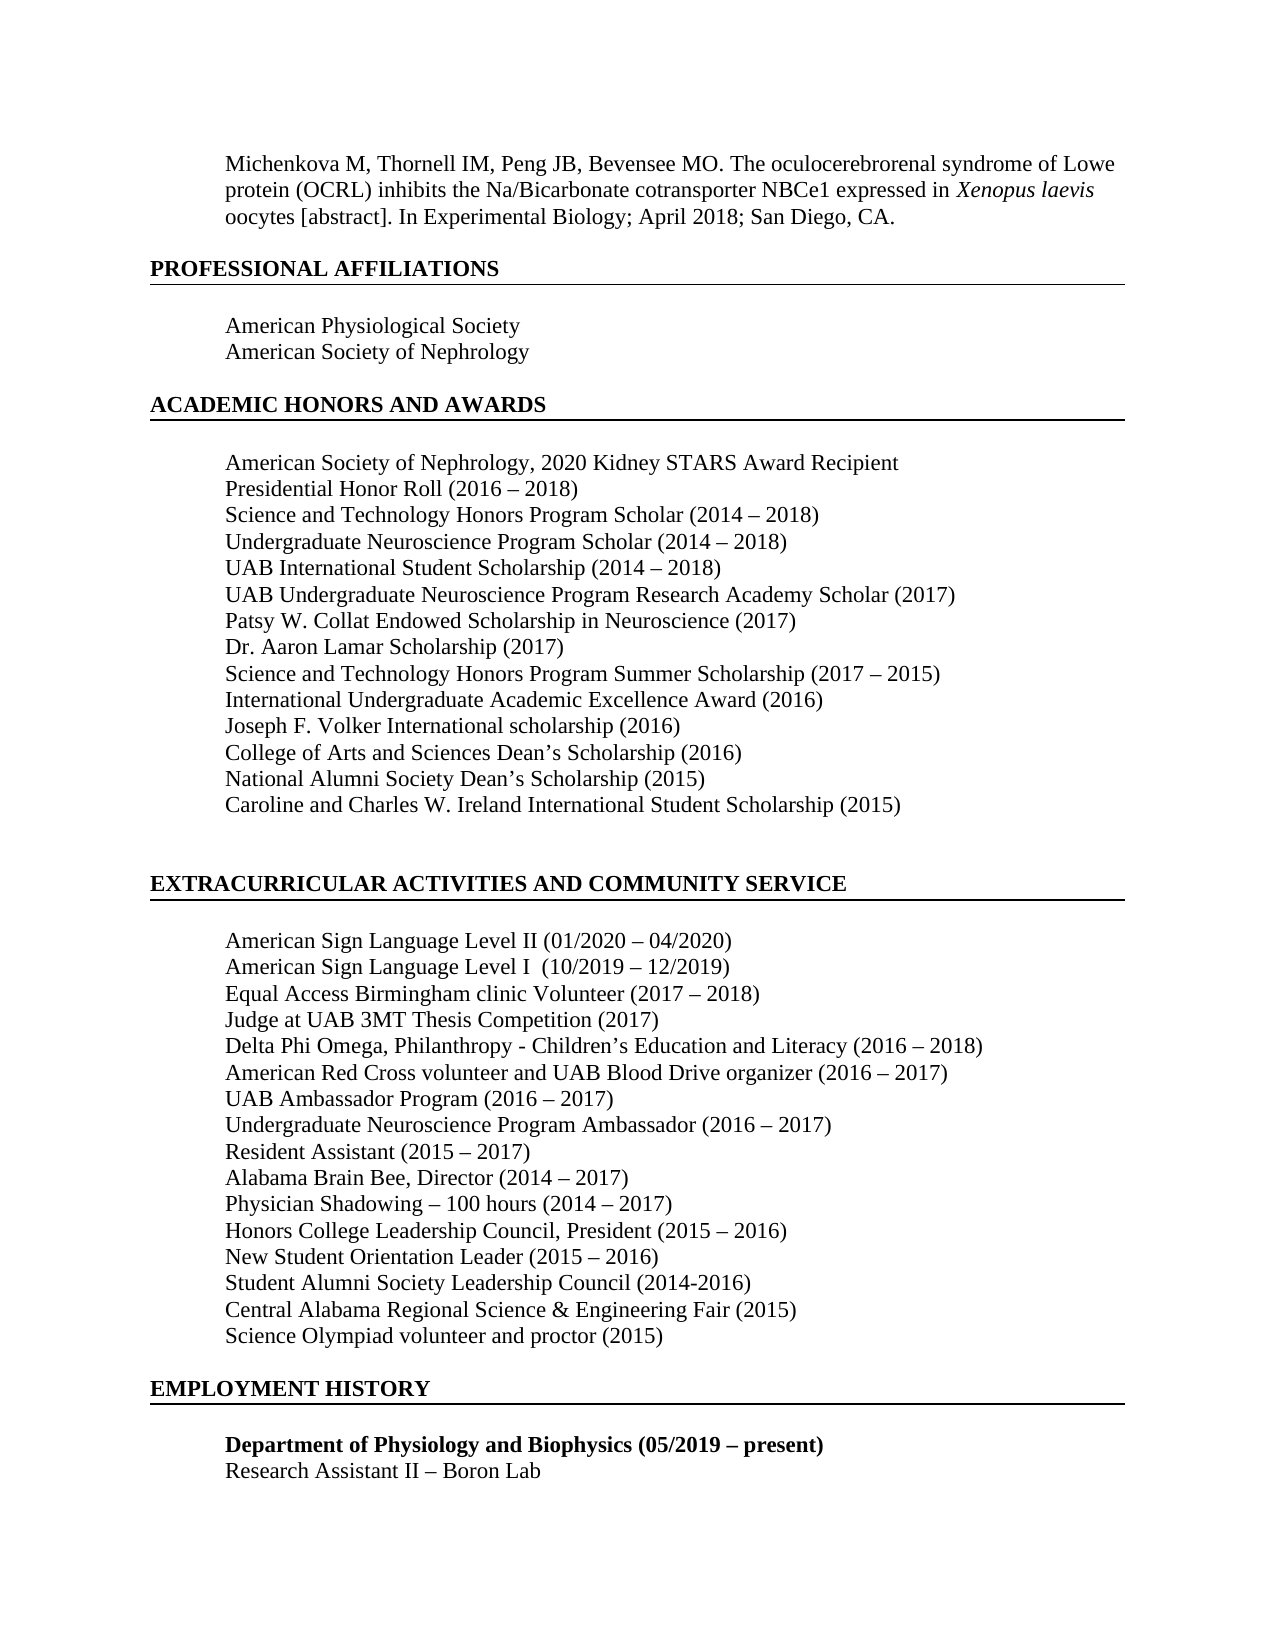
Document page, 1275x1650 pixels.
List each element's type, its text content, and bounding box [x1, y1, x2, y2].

text American Society of Nephrology, 2020 Kidney STARS Award Recipient [150, 449, 1125, 475]
text New Student Orientation Leader (2015 – 2016) [150, 1243, 1125, 1269]
text UAB Undergraduate Neuroscience Program Research Academy Scholar (2017) [150, 581, 1125, 607]
text Delta Phi Omega, Philanthropy - Children’s Education and Literacy (2016 – 2018) [150, 1032, 1125, 1059]
text ACADEMIC HONORS AND AWARDS [150, 391, 1125, 419]
text American Sign Language Level II (01/2020 – 04/2020) [150, 927, 1125, 953]
text Central Alabama Regional Science & Engineering Fair (2015) [150, 1296, 1125, 1322]
text EMPLOYMENT HISTORY [150, 1375, 1125, 1403]
text Caroline and Charles W. Ireland International Student Scholarship (2015) [150, 791, 1125, 818]
text Equal Access Birmingham clinic Volunteer (2017 – 2018) [150, 979, 1125, 1006]
text College of Arts and Sciences Dean’s Scholarship (2016) [150, 739, 1125, 765]
text Student Alumni Society Leadership Council (2014-2016) [150, 1269, 1125, 1296]
text Science and Technology Honors Program Scholar (2014 – 2018) [150, 502, 1125, 528]
text UAB International Student Scholarship (2014 – 2018) [150, 554, 1125, 581]
text American Red Cross volunteer and UAB Blood Drive organizer (2016 – 2017) [150, 1059, 1125, 1085]
text Michenkova M, Thornell IM, Peng JB, Bevensee MO. The oculocerebrorenal syndrome of Lowe protein (OCRL) inhibits the Na/Bicarbonate cotransporter NBCe1 expressed in Xenopus laevis oocytes [abstract]. In Experimental Biology; April 2018; San Diego, CA. [225, 150, 1125, 229]
text American Physiological Society [150, 312, 1125, 338]
text Honors College Leadership Council, President (2015 – 2016) [150, 1217, 1125, 1243]
text Department of Physiology and Biophysics (05/2019 – present) [150, 1431, 1125, 1458]
text Physician Shadowing – 100 hours (2014 – 2017) [150, 1190, 1125, 1217]
text PROFESSIONAL AFFILIATIONS [150, 255, 1125, 284]
text Undergraduate Neuroscience Program Ambassador (2016 – 2017) [150, 1111, 1125, 1138]
text National Alumni Society Dean’s Scholarship (2015) [150, 765, 1125, 791]
text Judge at UAB 3MT Thesis Competition (2017) [150, 1006, 1125, 1032]
text Resident Assistant (2015 – 2017) [150, 1138, 1125, 1164]
text Research Assistant II – Boron Lab [150, 1458, 1125, 1484]
text Science Olympiad volunteer and proctor (2015) [150, 1322, 1125, 1348]
text Patsy W. Collat Endowed Scholarship in Neuroscience (2017) [150, 607, 1125, 633]
text American Society of Nephrology [150, 338, 1125, 364]
text Undergraduate Neuroscience Program Scholar (2014 – 2018) [150, 528, 1125, 554]
text International Undergraduate Academic Excellence Award (2016) [150, 686, 1125, 712]
text Science and Technology Honors Program Summer Scholarship (2017 – 2015) [150, 660, 1125, 686]
text UAB Ambassador Program (2016 – 2017) [150, 1085, 1125, 1111]
text Joseph F. Volker International scholarship (2016) [150, 712, 1125, 739]
text Alabama Brain Bee, Director (2014 – 2017) [150, 1164, 1125, 1190]
text American Sign Language Level I (10/2019 – 12/2019) [150, 953, 1125, 979]
text Presidential Honor Roll (2016 – 2018) [150, 475, 1125, 502]
text Dr. Aaron Lamar Scholarship (2017) [150, 633, 1125, 660]
text EXTRACURRICULAR ACTIVITIES AND COMMUNITY SERVICE [150, 871, 1125, 899]
